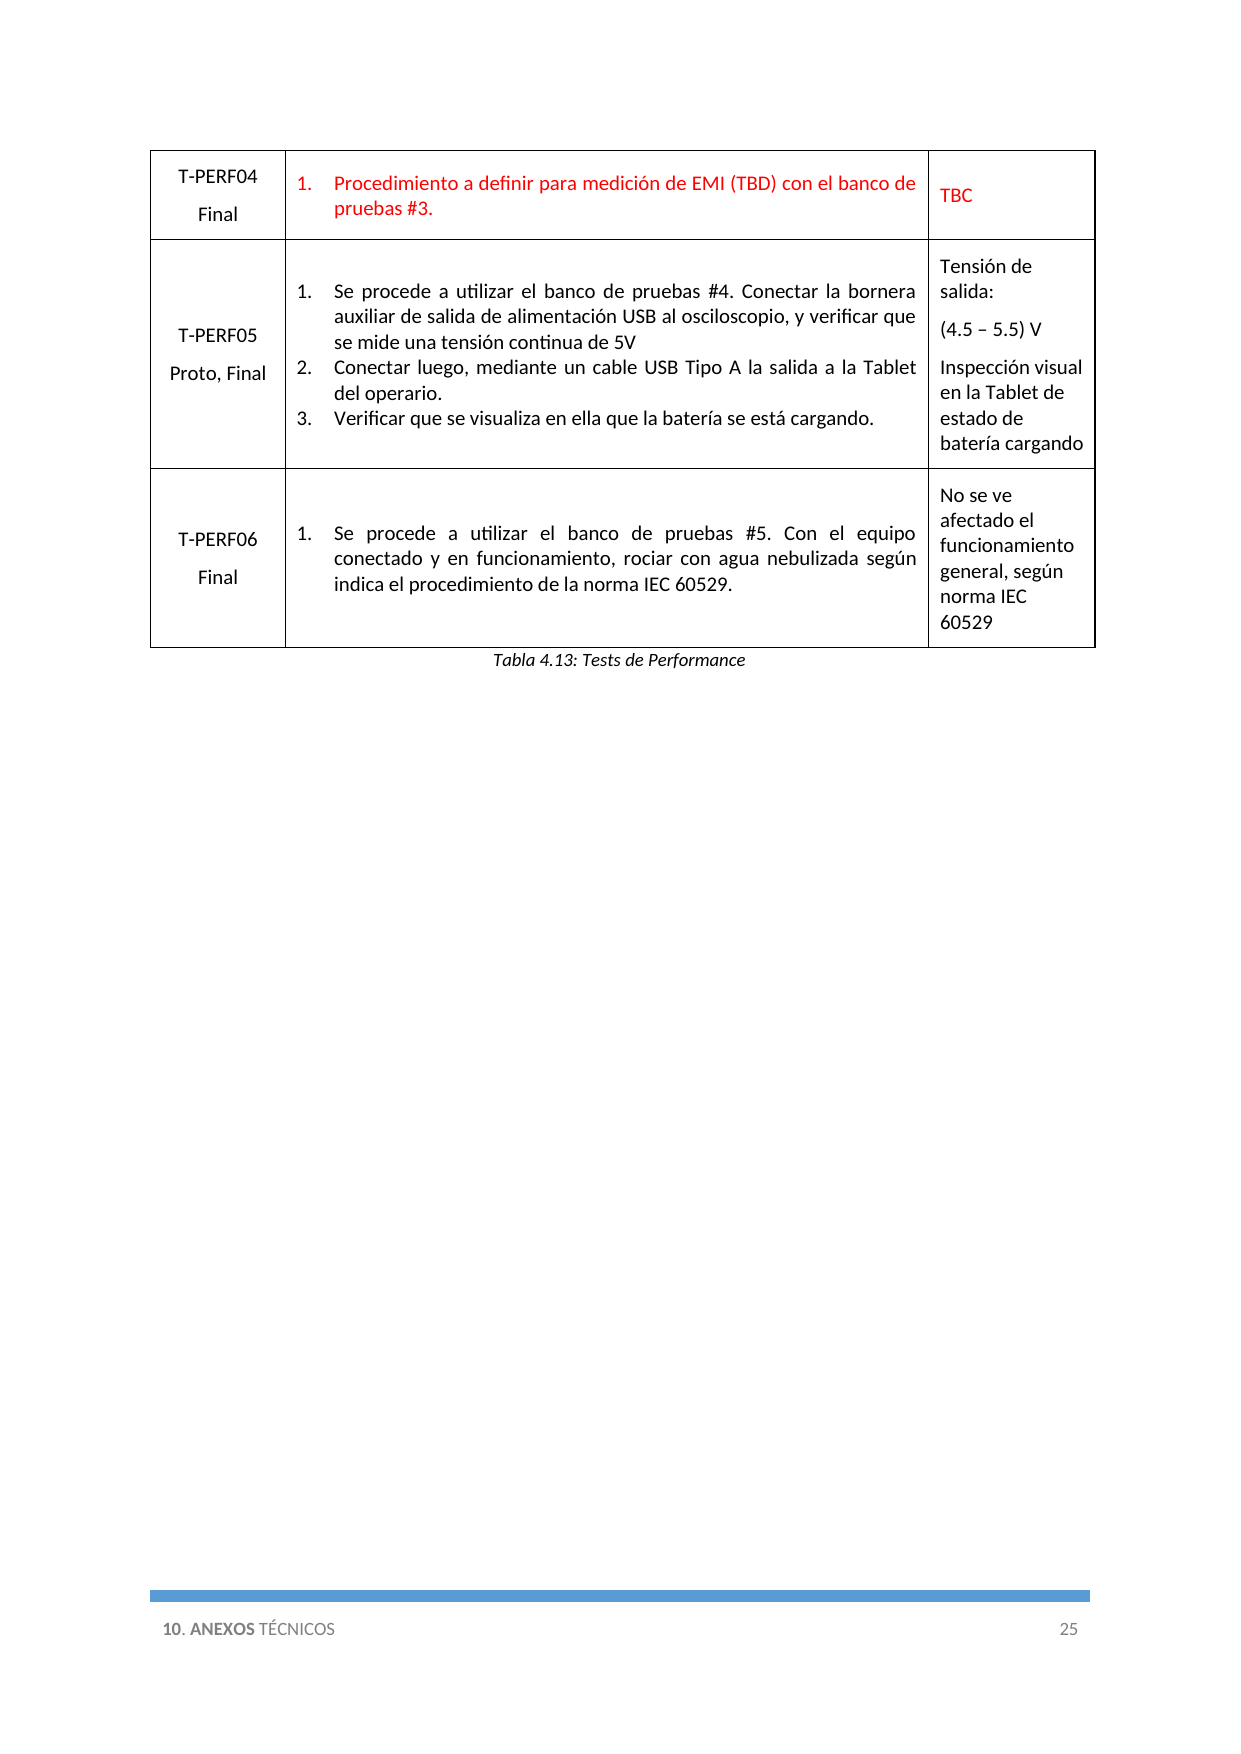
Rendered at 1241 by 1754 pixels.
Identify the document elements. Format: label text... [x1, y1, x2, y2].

table_cell Se procede a utilizar el banco de pruebas #5. Con el equipo conectado y en funcionamiento, rociar con agua nebulizada según indica el procedimiento de la norma IEC 60529. [286, 469, 928, 647]
table_cell Procedimiento a definir para medición de EMI (TBD) con el banco de pruebas #3. [286, 151, 928, 239]
table_cell T-PERF04 Final [151, 151, 285, 239]
table_cell Se procede a utilizar el banco de pruebas #4. Conectar la bornera auxiliar de salida de alimentación USB al osciloscopio, y verificar que se mide una tensión continua de 5V Conectar luego, mediante un cable USB Tipo A la salida a la Tablet del operario. Verificar que se visualiza en ella que la batería se está cargando. [286, 240, 928, 468]
table_cell No se ve afectado el funcionamiento general, según norma IEC 60529 [929, 469, 1094, 647]
table_cell Tensión de salida: (4.5 – 5.5) V Inspección visual en la Tablet de estado de batería cargando [929, 240, 1094, 468]
table_cell T-PERF05 Proto, Final [151, 240, 285, 468]
table_cell T-PERF06 Final [151, 469, 285, 647]
table_cell TBC [929, 151, 1094, 239]
